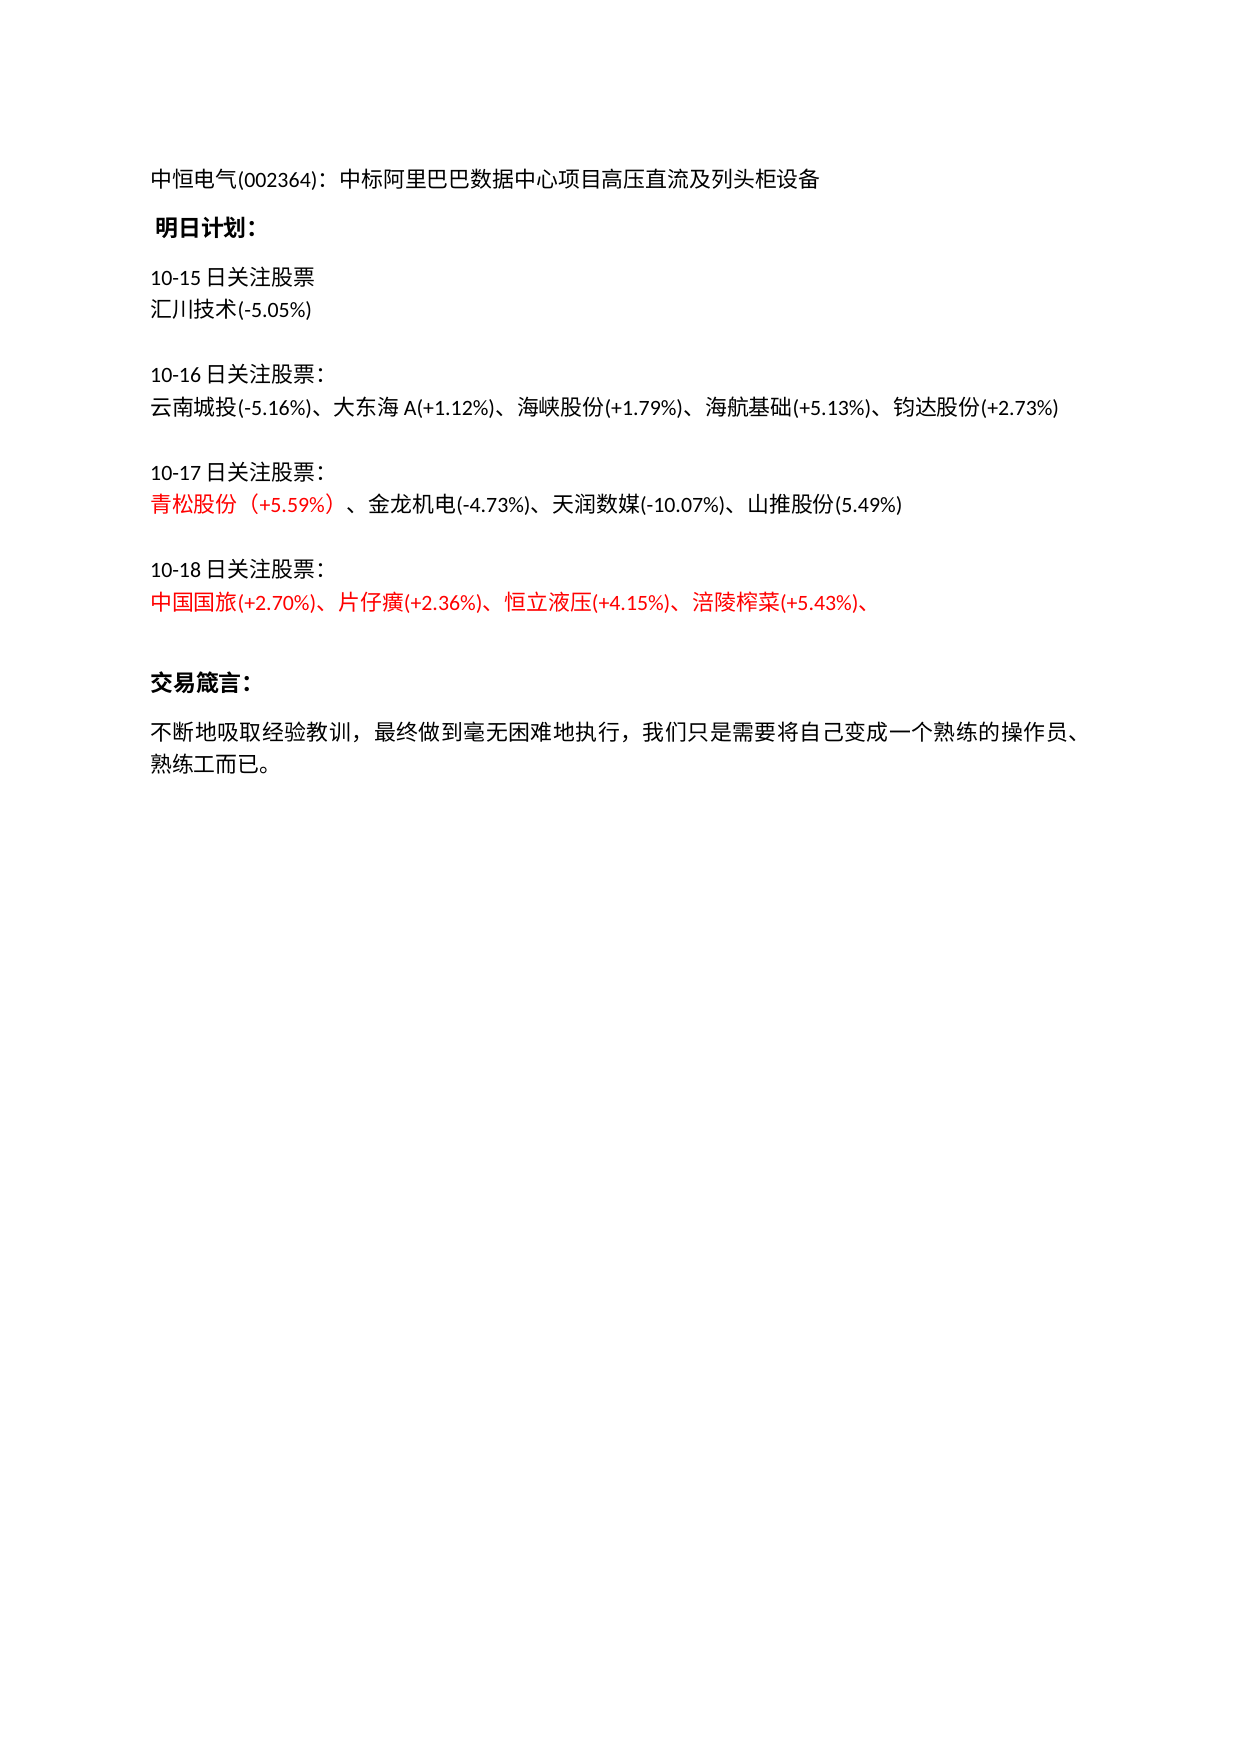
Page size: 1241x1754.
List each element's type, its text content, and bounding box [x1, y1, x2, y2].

text 中恒电气(002364)：中标阿里巴巴数据中心项目高压直流及列头柜设备 [150, 162, 1090, 194]
text 汇川技术(-5.05%) [150, 292, 1090, 324]
text 交易箴言： [150, 649, 1090, 714]
text 10-17日关注股票： [150, 454, 1090, 487]
text 不断地吸取经验教训，最终做到毫无困难地执行，我们只是需要将自己变成一个熟练的操作员、熟练工而已。 [150, 714, 1090, 779]
text 云南城投(-5.16%)、大东海A(+1.12%)、海峡股份(+1.79%)、海航基础(+5.13%)、钧达股份(+2.73%) [150, 389, 1090, 422]
text 10-18日关注股票： [150, 552, 1090, 584]
text 中国国旅(+2.70%)、片仔癀(+2.36%)、恒立液压(+4.15%)、涪陵榨菜(+5.43%)、 [150, 584, 1090, 617]
text 青松股份（+5.59%）、金龙机电(-4.73%)、天润数媒(-10.07%)、山推股份(5.49%) [150, 487, 1090, 519]
text 明日计划： [150, 194, 1090, 259]
text 10-16日关注股票： [150, 357, 1090, 389]
text 10-15日关注股票 [150, 259, 1090, 292]
